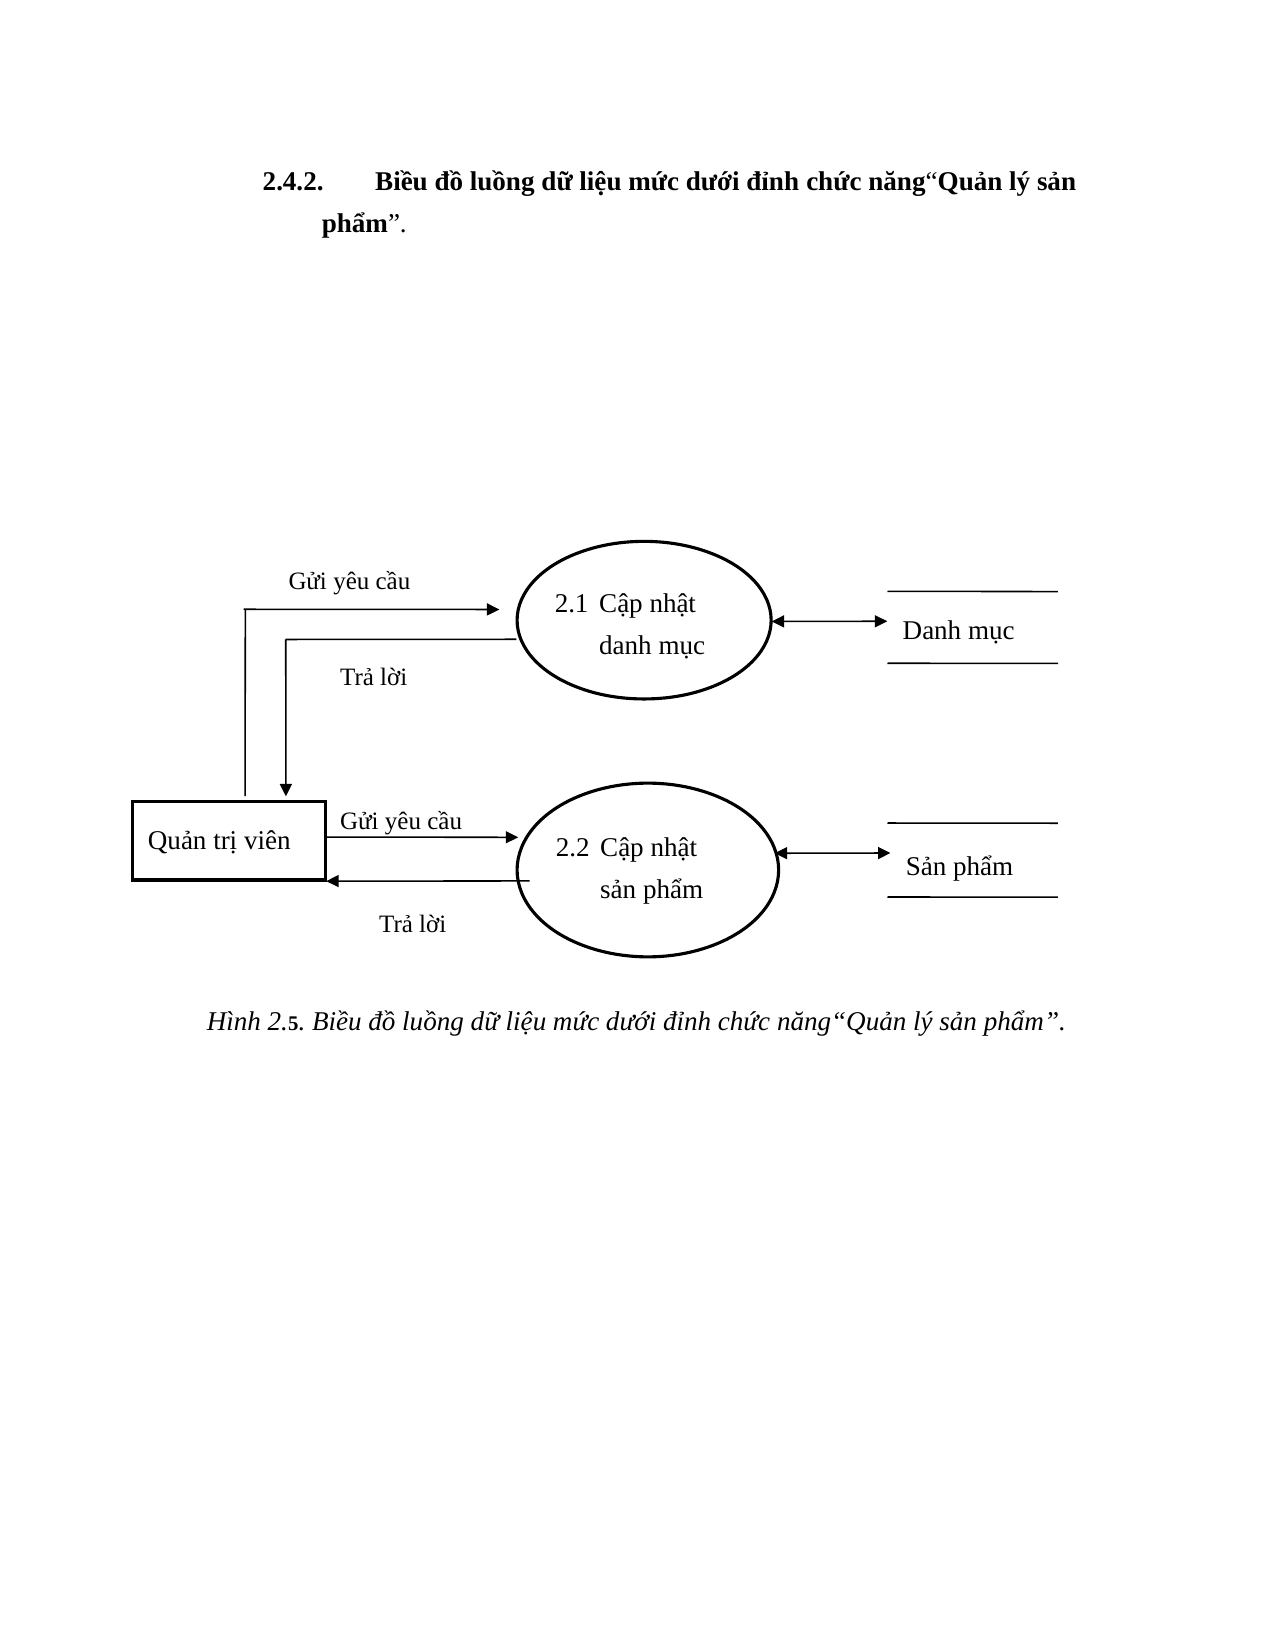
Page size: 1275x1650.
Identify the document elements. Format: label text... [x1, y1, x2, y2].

subtitle Biều đồ luồng dữ liệu mức dưới đỉnh chức năng“Quản lý sản phẩm”. [262, 165, 1125, 238]
text Hình 2.5. Biều đồ luồng dữ liệu mức dưới đỉnh chức năng“Quản lý sản phẩm”. [150, 1005, 1125, 1036]
